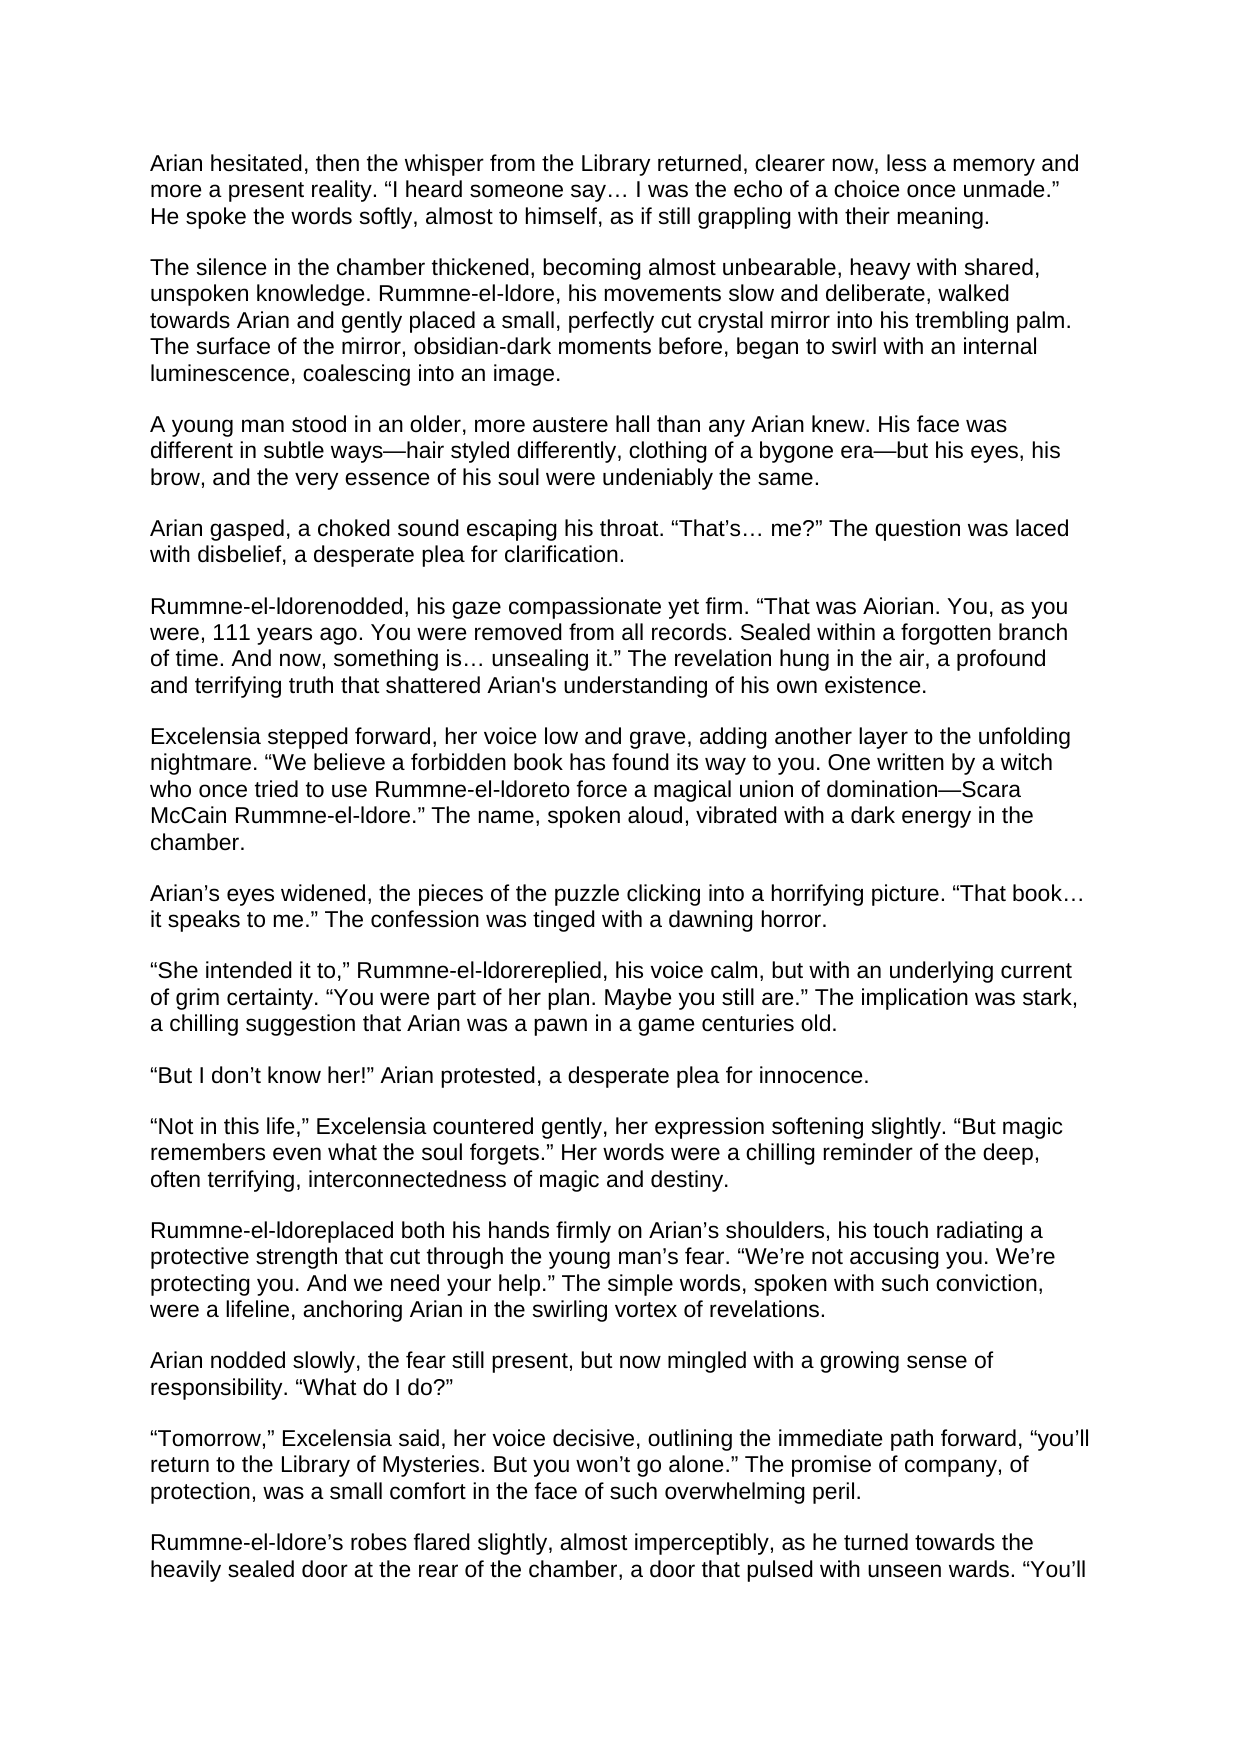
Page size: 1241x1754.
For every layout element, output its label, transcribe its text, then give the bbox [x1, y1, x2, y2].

text Arian nodded slowly, the fear still present, but now mingled with a growing sense of responsibility. “What do I do?” [150, 1347, 1090, 1400]
text “Tomorrow,” Excelensia said, her voice decisive, outlining the immediate path forward, “you’ll return to the Library of Mysteries. But you won’t go alone.” The promise of company, of protection, was a small comfort in the face of such overwhelming peril. [150, 1425, 1090, 1504]
text “She intended it to,” Rummne-el-ldorereplied, his voice calm, but with an underlying current of grim certainty. “You were part of her plan. Maybe you still are.” The implication was stark, a chilling suggestion that Arian was a pawn in a game centuries old. [150, 957, 1090, 1037]
text Arian hesitated, then the whisper from the Library returned, clearer now, less a memory and more a present reality. “I heard someone say… I was the echo of a choice once unmade.” He spoke the words softly, almost to himself, as if still grappling with their meaning. [150, 150, 1090, 229]
text Rummne-el-ldoreplaced both his hands firmly on Arian’s shoulders, his touch radiating a protective strength that cut through the young man’s fear. “We’re not accusing you. We’re protecting you. And we need your help.” The simple words, spoken with such conviction, were a lifeline, anchoring Arian in the swirling vortex of revelations. [150, 1217, 1090, 1322]
text Excelensia stepped forward, her voice low and grave, adding another layer to the unfolding nightmare. “We believe a forbidden book has found its way to you. One written by a witch who once tried to use Rummne-el-ldoreto force a magical union of domination—Scara McCain Rummne-el-ldore.” The name, spoken aloud, vibrated with a dark energy in the chamber. [150, 723, 1090, 855]
text “But I don’t know her!” Arian protested, a desperate plea for innocence. [150, 1062, 1090, 1088]
text Rummne-el-ldorenodded, his gaze compassionate yet firm. “That was Aiorian. You, as you were, 111 years ago. You were removed from all records. Sealed within a forgotten branch of time. And now, something is… unsealing it.” The revelation hung in the air, a profound and terrifying truth that shattered Arian's understanding of his own existence. [150, 593, 1090, 698]
text Arian’s eyes widened, the pieces of the puzzle clicking into a horrifying picture. “That book… it speaks to me.” The confession was tinged with a dawning horror. [150, 880, 1090, 932]
text The silence in the chamber thickened, becoming almost unbearable, heavy with shared, unspoken knowledge. Rummne-el-ldore, his movements slow and deliberate, walked towards Arian and gently placed a small, perfectly cut crystal mirror into his trembling palm. The surface of the mirror, obsidian-dark moments before, began to swirl with an internal luminescence, coalescing into an image. [150, 254, 1090, 386]
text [150, 1529, 1090, 1582]
text Arian gasped, a choked sound escaping his throat. “That’s… me?” The question was laced with disbelief, a desperate plea for clarification. [150, 515, 1090, 568]
text A young man stood in an older, more austere hall than any Arian knew. His face was different in subtle ways—hair styled differently, clothing of a bygone era—but his eyes, his brow, and the very essence of his soul were undeniably the same. [150, 411, 1090, 490]
text “Not in this life,” Excelensia countered gently, her expression softening slightly. “But magic remembers even what the soul forgets.” Her words were a chilling reminder of the deep, often terrifying, interconnectedness of magic and destiny. [150, 1113, 1090, 1192]
